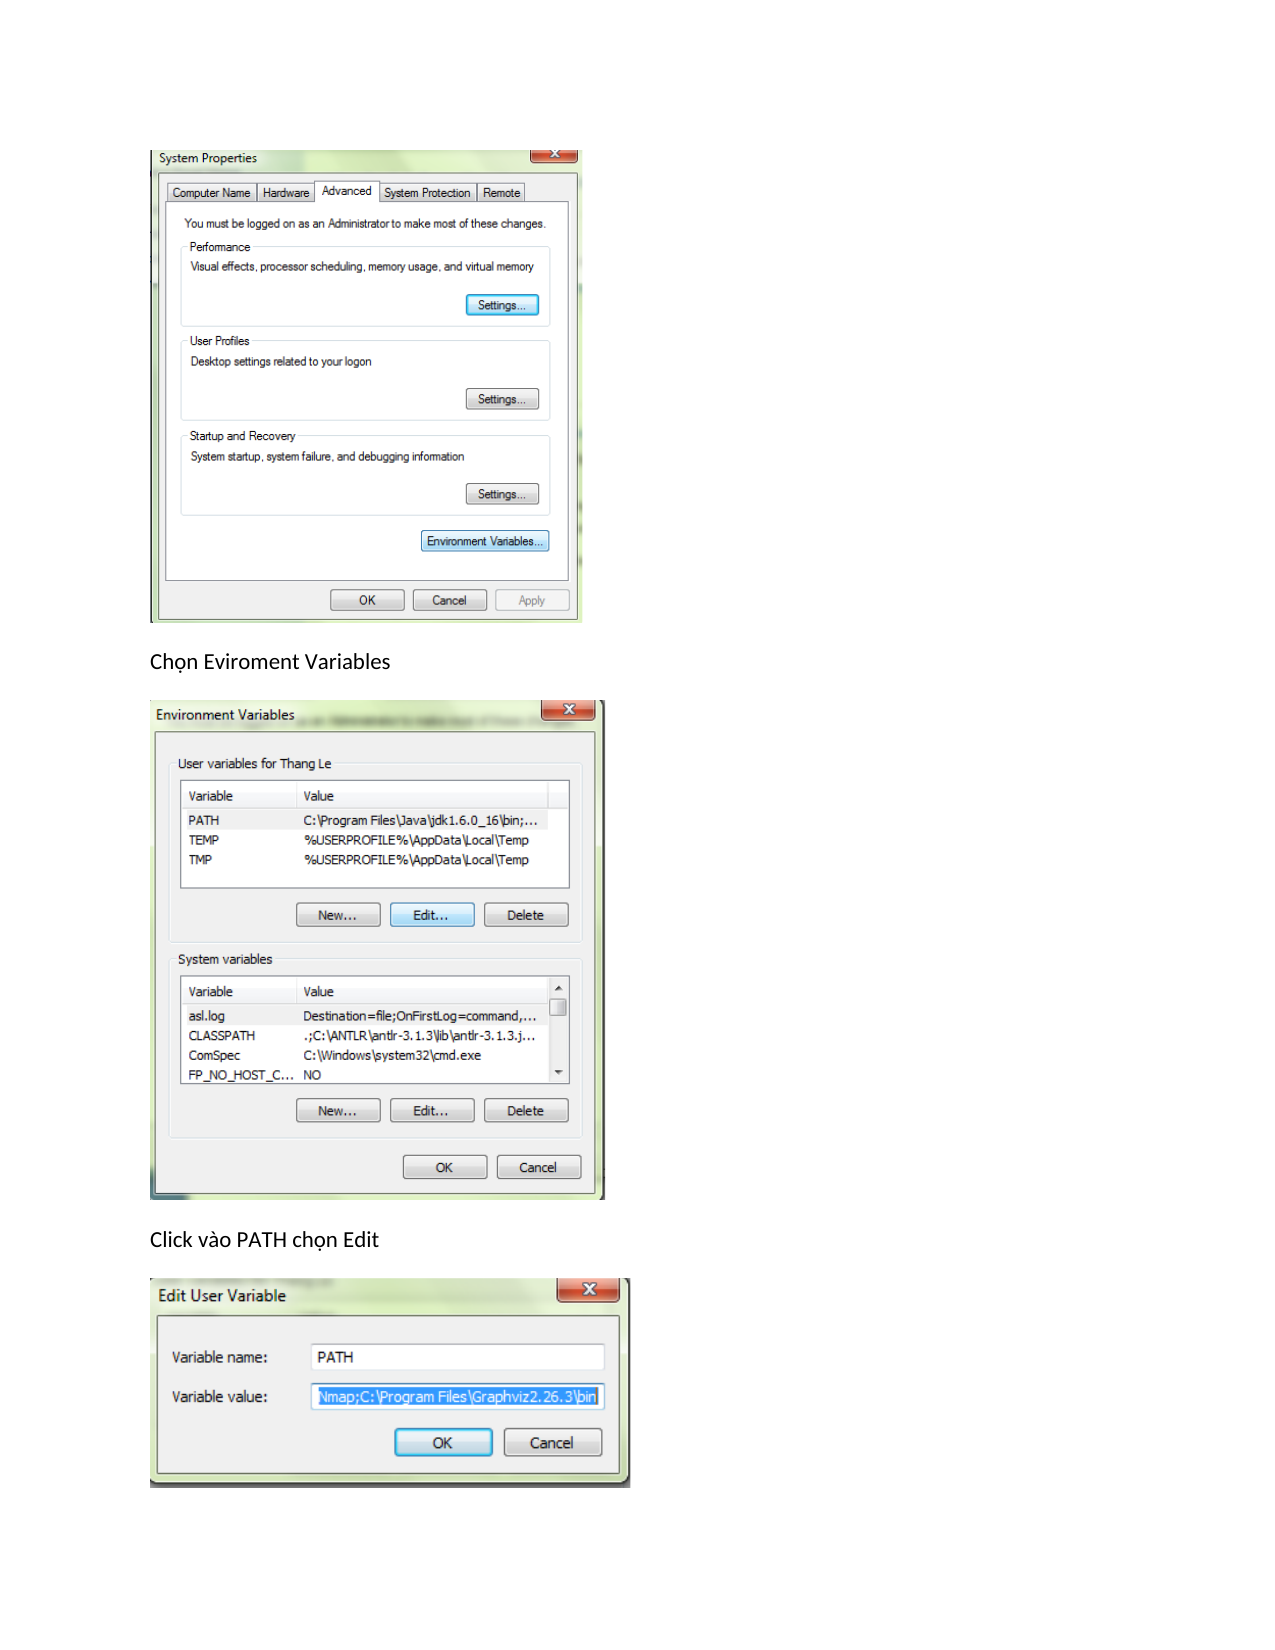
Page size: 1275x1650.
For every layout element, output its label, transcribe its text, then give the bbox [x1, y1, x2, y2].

text Chọn Eviroment Variables [150, 647, 1125, 675]
picture [150, 1278, 631, 1488]
text Click vào PATH chọn Edit [150, 1225, 1125, 1253]
picture [150, 150, 583, 623]
picture [150, 700, 606, 1200]
